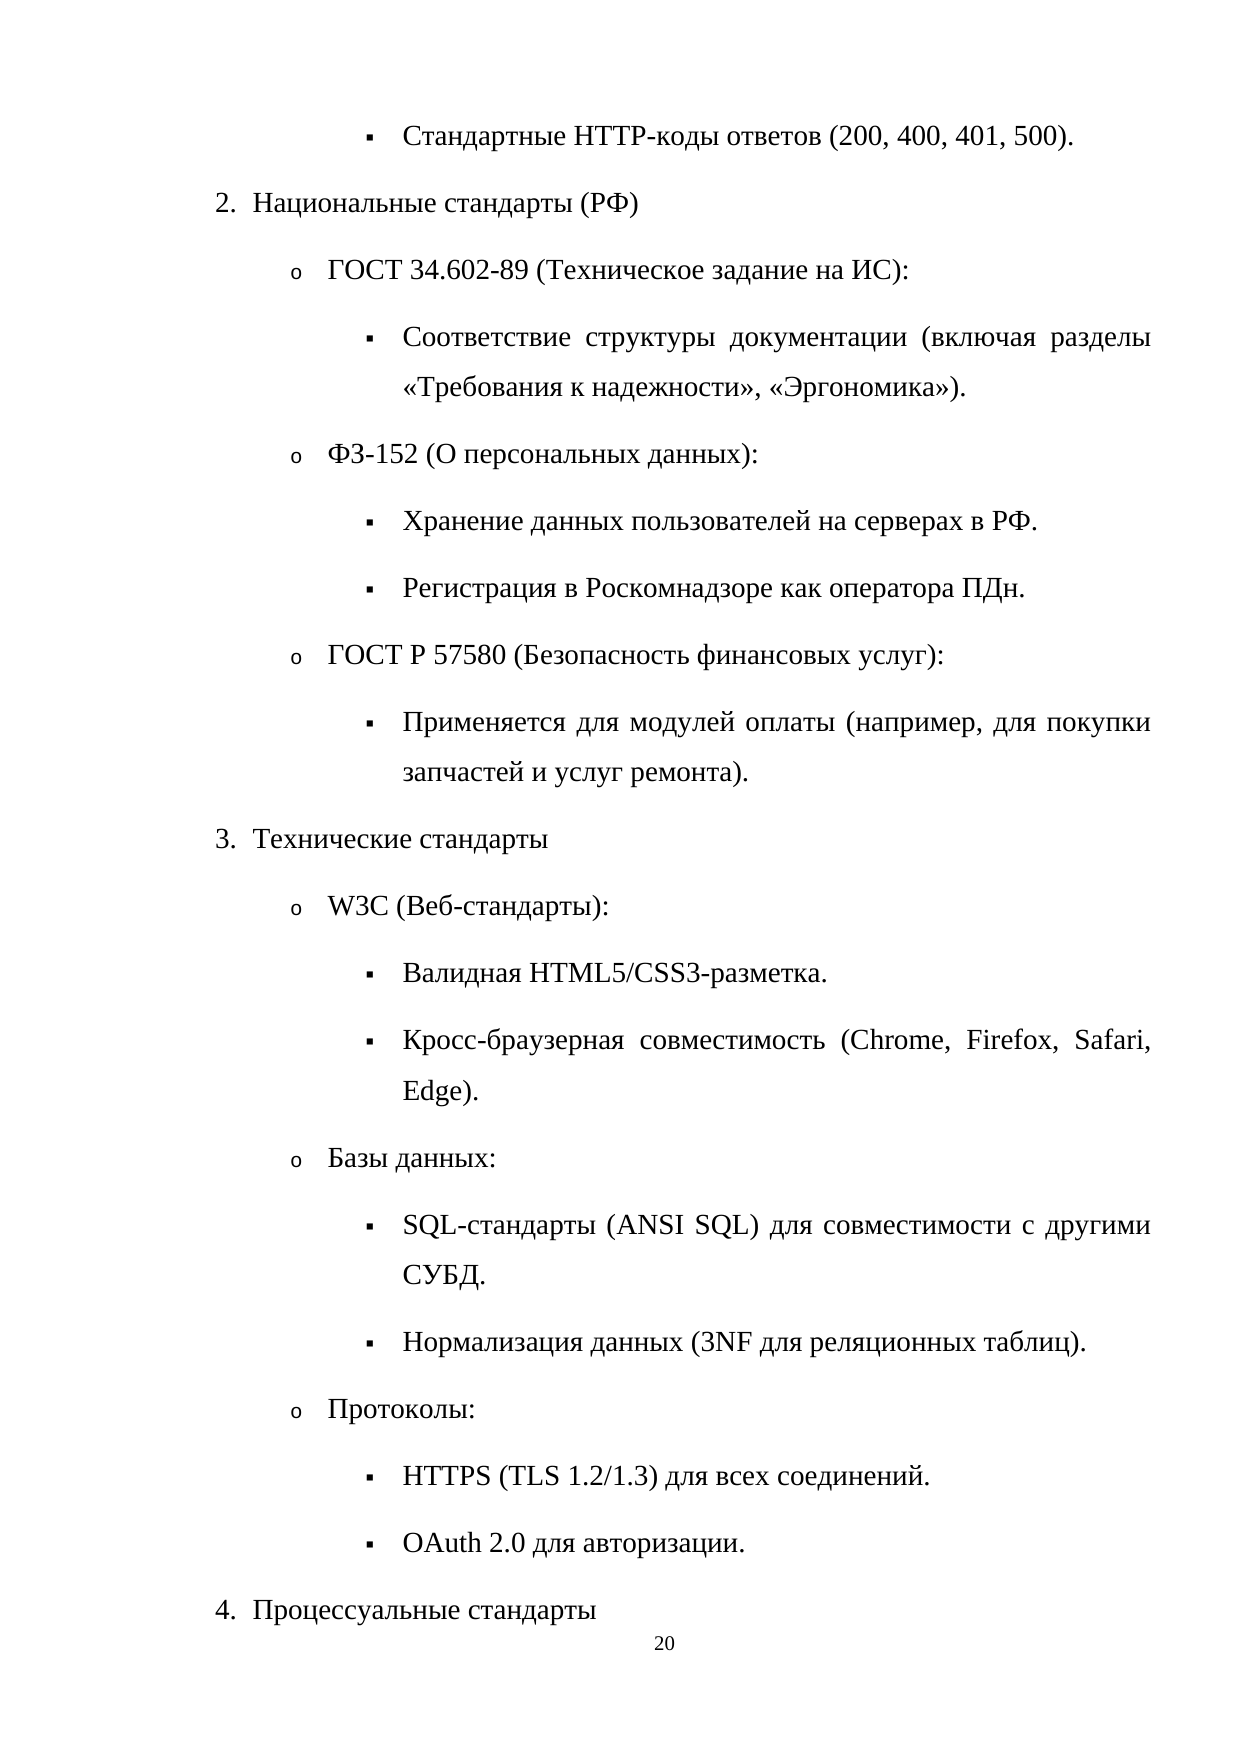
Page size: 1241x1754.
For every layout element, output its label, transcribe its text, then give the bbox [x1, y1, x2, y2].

list Национальные стандарты (РФ) [215, 185, 1152, 219]
list Кросс-браузерная совместимость (Chrome, Firefox, Safari, Edge). [365, 1022, 1152, 1106]
list Соответствие структуры документации (включая разделы «Требования к надежности», «Эргономика»). [365, 319, 1152, 403]
list ГОСТ 34.602-89 (Техническое задание на ИС): [290, 252, 1152, 286]
list OAuth 2.0 для авторизации. [365, 1525, 1152, 1558]
list Валидная HTML5/CSS3-разметка. [365, 956, 1152, 989]
list Нормализация данных (3NF для реляционных таблиц). [365, 1324, 1152, 1358]
list Стандартные HTTP-коды ответов (200, 400, 401, 500). [365, 118, 1152, 152]
list Протоколы: [290, 1391, 1152, 1424]
list HTTPS (TLS 1.2/1.3) для всех соединений. [365, 1458, 1152, 1492]
list Процессуальные стандарты [215, 1592, 1152, 1626]
list ГОСТ Р 57580 (Безопасность финансовых услуг): [290, 637, 1152, 671]
list Технические стандарты [215, 822, 1152, 855]
list Базы данных: [290, 1140, 1152, 1173]
list W3C (Веб-стандарты): [290, 888, 1152, 922]
list Регистрация в Роскомнадзоре как оператора ПДн. [365, 570, 1152, 604]
list Применяется для модулей оплаты (например, для покупки запчастей и услуг ремонта). [365, 704, 1152, 788]
list Хранение данных пользователей на серверах в РФ. [365, 503, 1152, 537]
list ФЗ-152 (О персональных данных): [290, 436, 1152, 470]
list SQL-стандарты (ANSI SQL) для совместимости с другими СУБД. [365, 1207, 1152, 1291]
